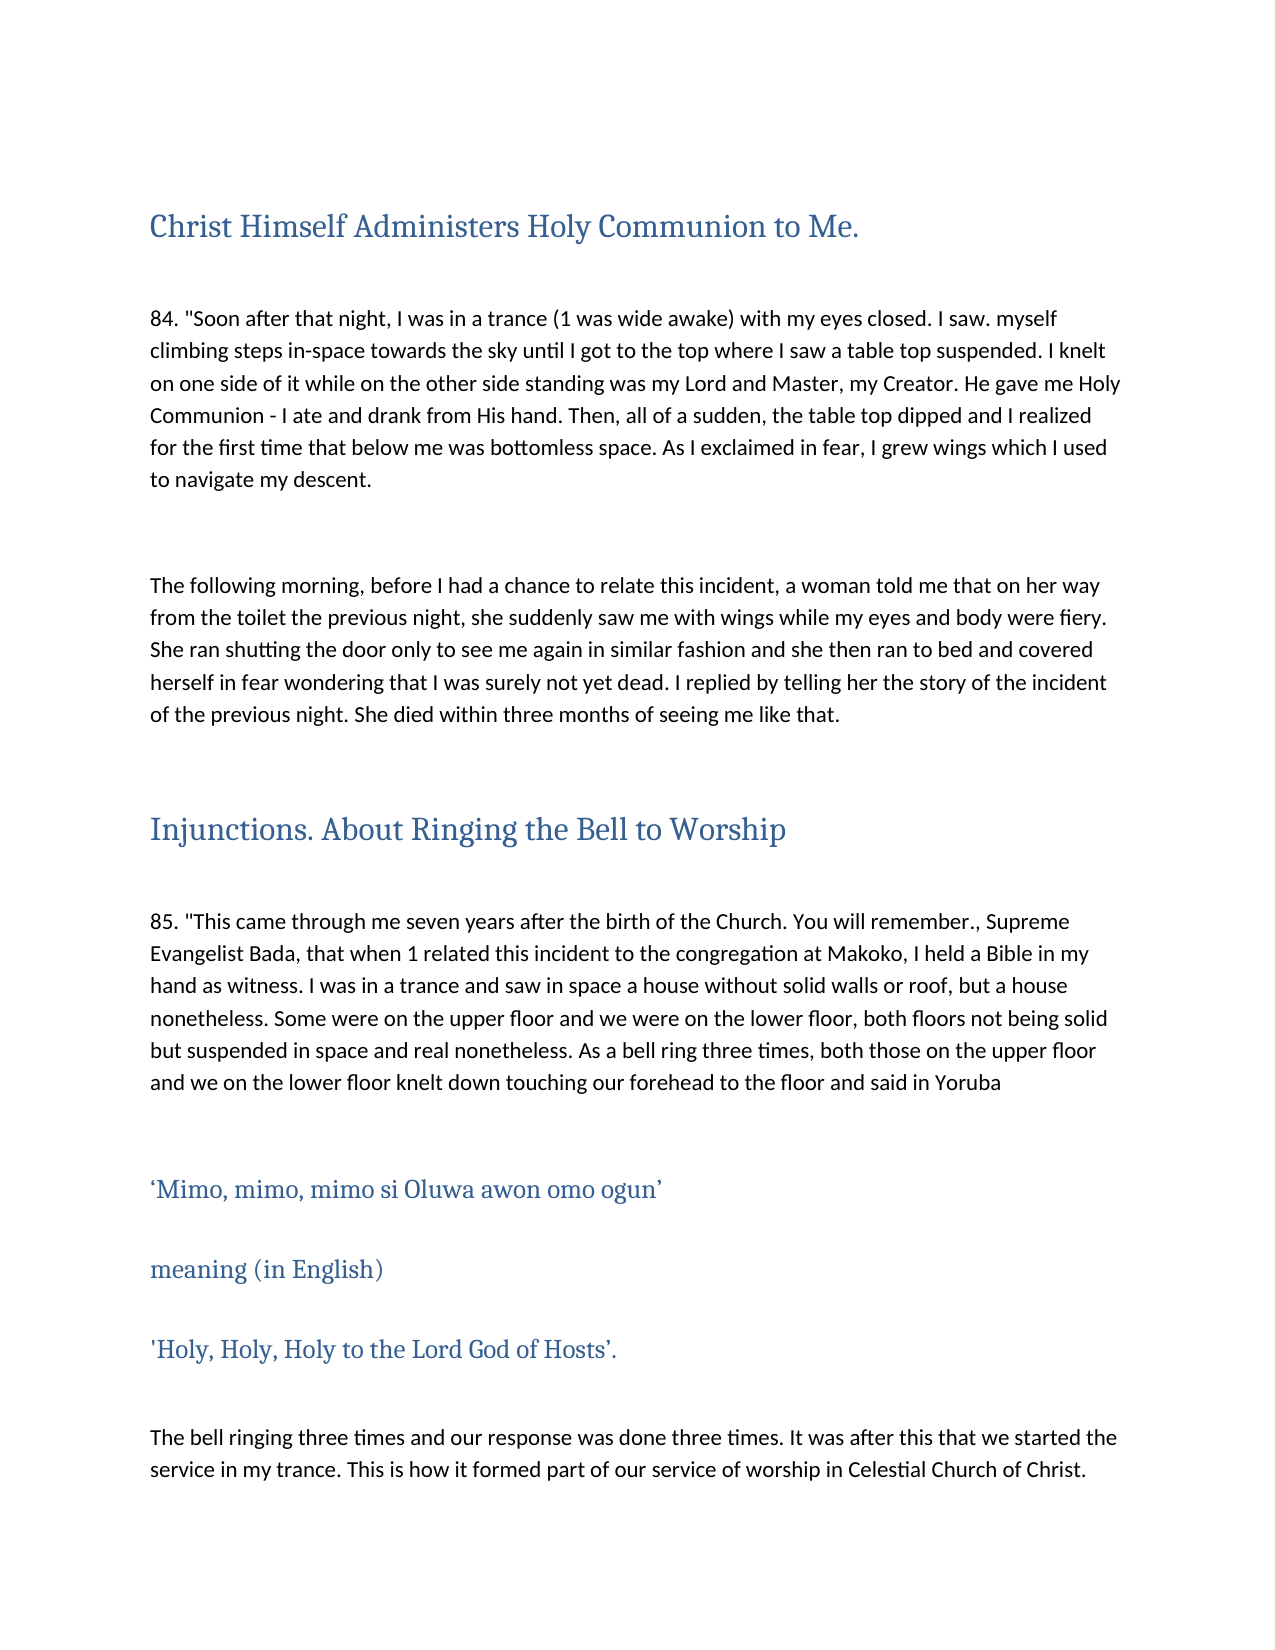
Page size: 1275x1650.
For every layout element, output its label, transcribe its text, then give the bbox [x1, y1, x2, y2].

subtitle 'Holy, Holy, Holy to the Lord God of Hosts’. [150, 1334, 1125, 1365]
text The following morning, before I had a chance to relate this incident, a woman told me that on her way from the toilet the previous night, she suddenly saw me with wings while my eyes and body were fiery. She ran shutting the door only to see me again in similar fashion and she then ran to bed and covered herself in fear wondering that I was surely not yet dead. I replied by telling her the story of the incident of the previous night. She died within three months of seeing me like that. [150, 571, 1125, 728]
text 84. "Soon after that night, I was in a trance (1 was wide awake) with my eyes closed. I saw. myself climbing steps in-space towards the sky until I got to the top where I saw a table top suspended. I knelt on one side of it while on the other side standing was my Lord and Master, my Creator. He gave me Holy Communion - I ate and drank from His hand. Then, all of a sudden, the table top dipped and I realized for the first time that below me was bottomless space. As I exclaimed in fear, I grew wings which I used to navigate my descent. [150, 304, 1125, 493]
subtitle ‘Mimo, mimo, mimo si Oluwa awon omo ogun’ [150, 1174, 1125, 1205]
subtitle meaning (in English) [150, 1254, 1125, 1285]
subtitle Injunctions. About Ringing the Bell to Worship [150, 810, 1125, 848]
text 85. "This came through me seven years after the birth of the Church. You will remember., Supreme Evangelist Bada, that when 1 related this incident to the congregation at Makoko, I held a Bible in my hand as witness. I was in a trance and saw in space a house without solid walls or roof, but a house nonetheless. Some were on the upper floor and we were on the lower floor, both floors not being solid but suspended in space and real nonetheless. As a bell ring three times, both those on the upper floor and we on the lower floor knelt down touching our forehead to the floor and said in Yoruba [150, 907, 1125, 1096]
text The bell ringing three times and our response was done three times. It was after this that we started the service in my trance. This is how it formed part of our service of worship in Celestial Church of Christ. [150, 1423, 1125, 1483]
subtitle Christ Himself Administers Holy Communion to Me. [150, 207, 1125, 246]
